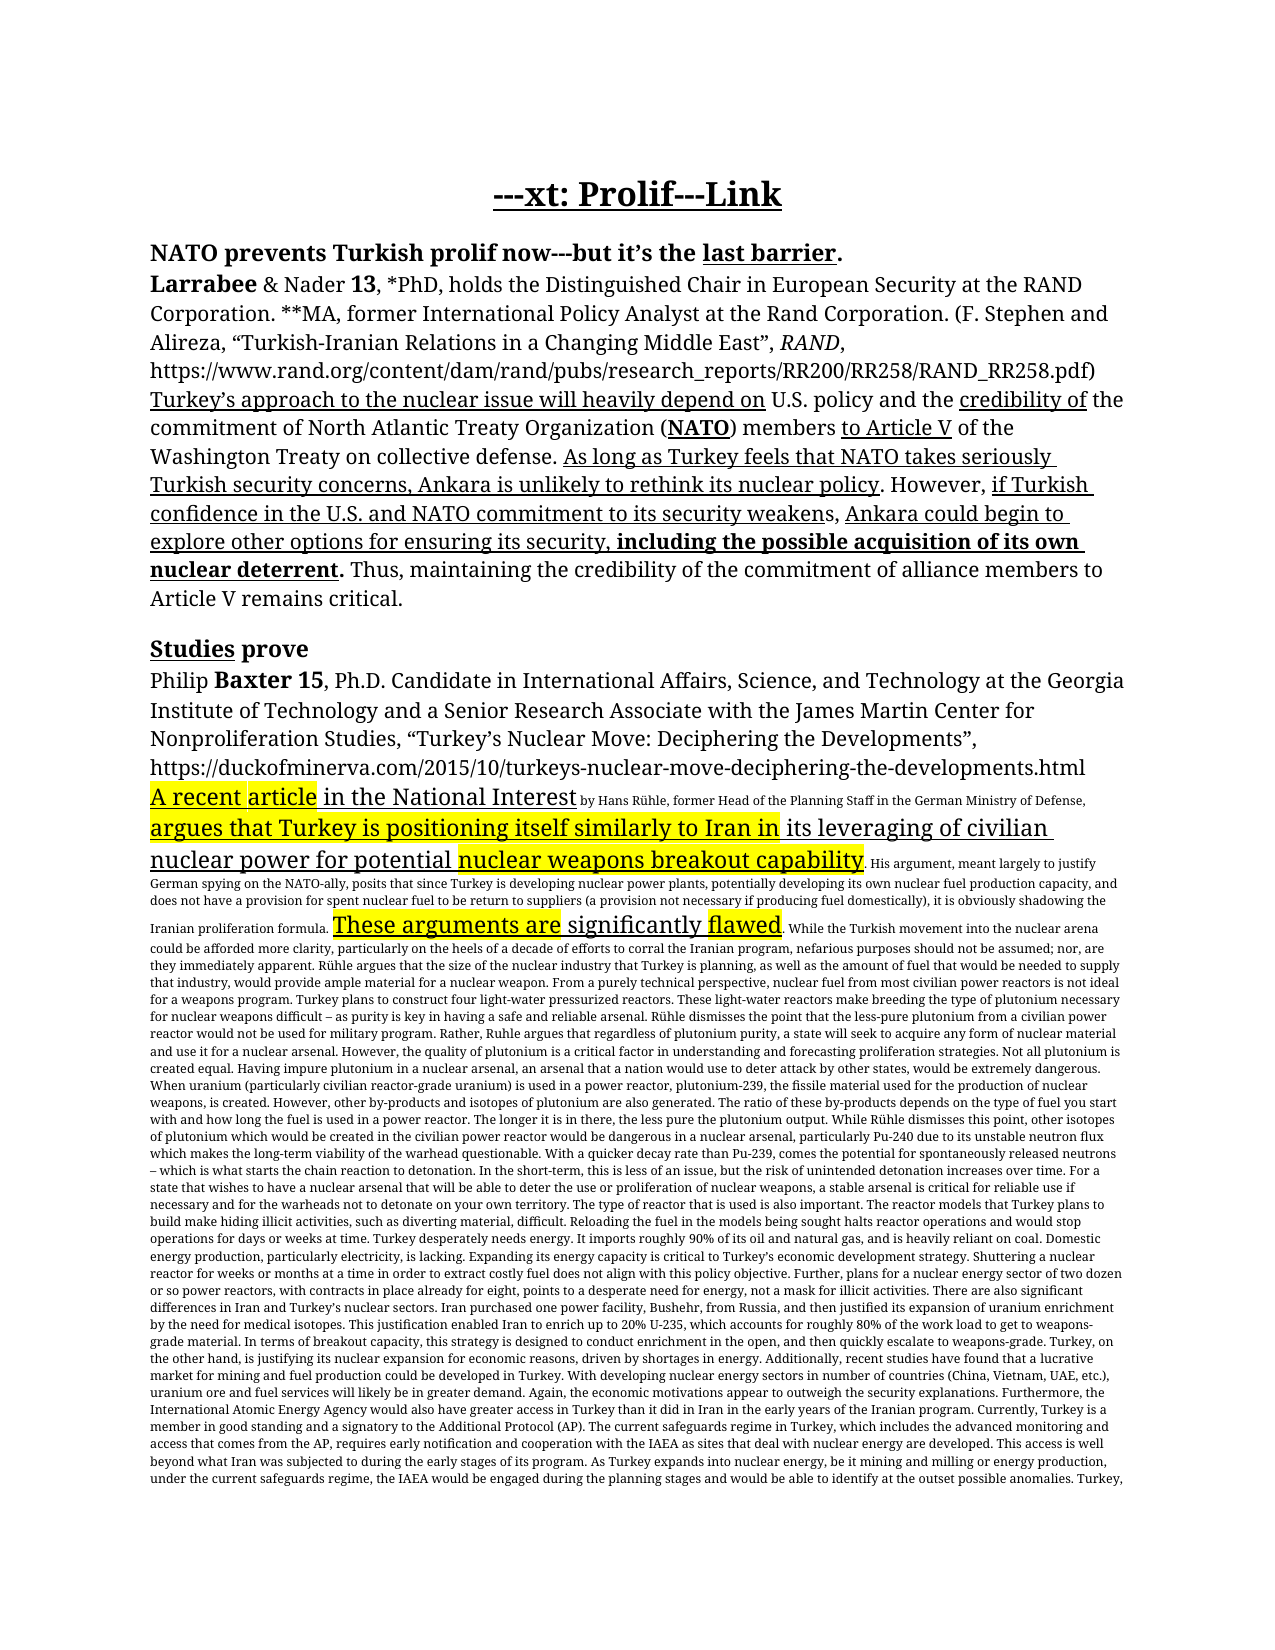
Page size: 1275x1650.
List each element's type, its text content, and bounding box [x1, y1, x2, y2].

text Philip Baxter 15, Ph.D. Candidate in International Affairs, Science, and Technology at the Georgia Institute of Technology and a Senior Research Associate with the James Martin Center for Nonproliferation Studies, “Turkey’s Nuclear Move: Deciphering the Developments”, https://duckofminerva.com/2015/10/turkeys-nuclear-move-deciphering-the-developments.html [150, 664, 1125, 781]
text Turkey’s approach to the nuclear issue will heavily depend on U.S. policy and the credibility of the commitment of North Atlantic Treaty Organization (NATO) members to Article V of the Washington Treaty on collective defense. As long as Turkey feels that NATO takes seriously Turkish security concerns, Ankara is unlikely to rethink its nuclear policy. However, if Turkish confidence in the U.S. and NATO commitment to its security weakens, Ankara could begin to explore other options for ensuring its security, including the possible acquisition of its own nuclear deterrent. Thus, maintaining the credibility of the commitment of alliance members to Article V remains critical. [150, 385, 1125, 612]
text Larrabee & Nader 13, *PhD, holds the Distinguished Chair in European Security at the RAND Corporation. **MA, former International Policy Analyst at the Rand Corporation. (F. Stephen and Alireza, “Turkish-Iranian Relations in a Changing Middle East”, RAND, https://www.rand.org/content/dam/rand/pubs/research_reports/RR200/RR258/RAND_RR258.pdf) [150, 268, 1125, 385]
subtitle ---xt: Prolif---Link [150, 171, 1125, 216]
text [150, 781, 1125, 1487]
subtitle Studies prove [150, 633, 1125, 664]
subtitle NATO prevents Turkish prolif now---but it’s the last barrier. [150, 237, 1125, 268]
